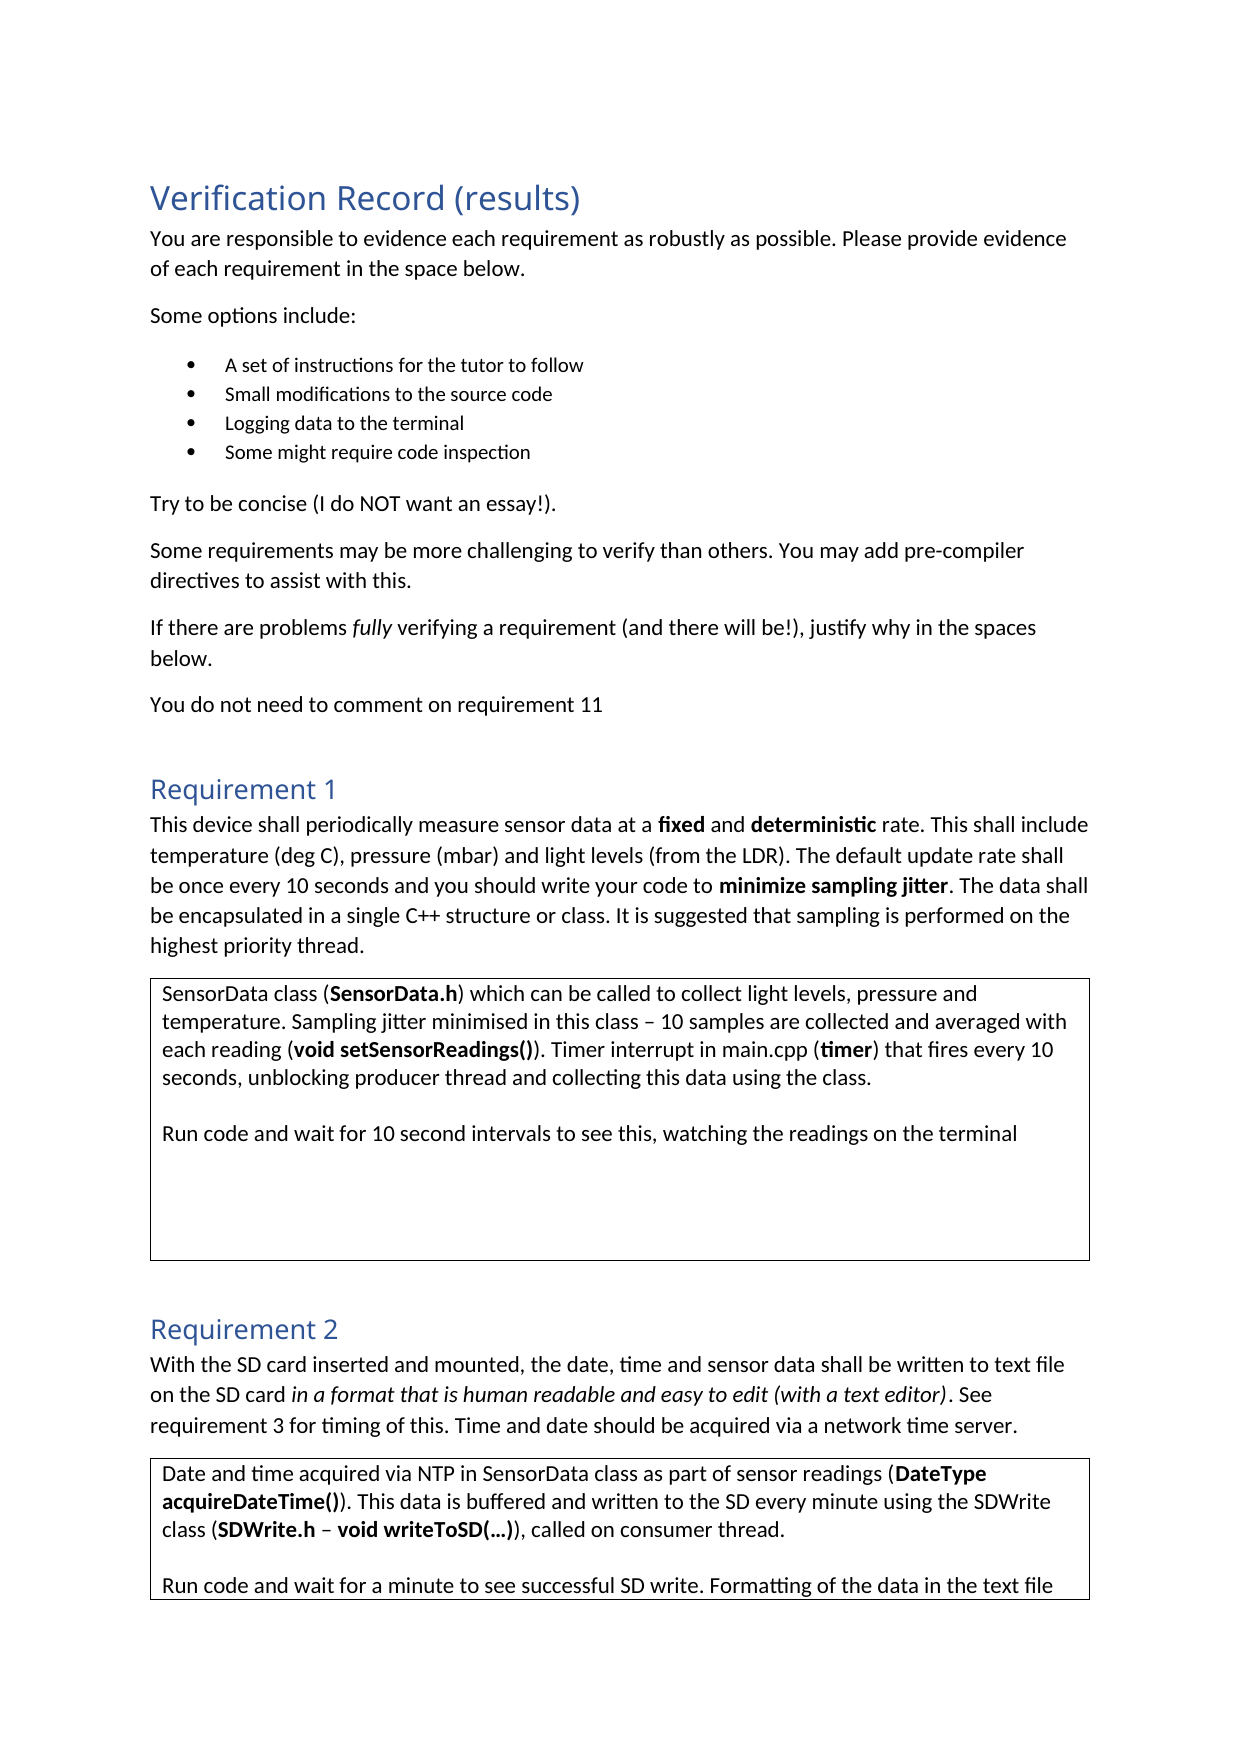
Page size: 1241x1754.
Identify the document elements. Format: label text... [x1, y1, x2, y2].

list Logging data to the terminal [187, 410, 1090, 436]
text With the SD card inserted and mounted, the date, time and sensor data shall be written to text file on the SD card in a format that is human readable and easy to edit (with a text editor). See requirement 3 for timing of this. Time and date should be acquired via a network time server. [150, 1350, 1090, 1439]
subtitle Verification Record (results) [150, 175, 1090, 220]
text You do not need to comment on requirement 11 [150, 691, 1090, 719]
text If there are problems fully verifying a requirement (and there will be!), justify why in the spaces below. [150, 613, 1090, 672]
text Try to be concise (I do NOT want an essay!). [150, 489, 1090, 518]
table_header SensorData class (SensorData.h) which can be called to collect light levels, pressure and temperature. Sampling jitter minimised in this class – 10 samples are collected and averaged with each reading (void setSensorReadings()). Timer interrupt in main.cpp (timer) that fires every 10 seconds, unblocking producer thread and collecting this data using the class. Run code and wait for 10 second intervals to see this, watching the readings on the terminal [151, 979, 1089, 1259]
text This device shall periodically measure sensor data at a fixed and deterministic rate. This shall include temperature (deg C), pressure (mbar) and light levels (from the LDR). The default update rate shall be once every 10 seconds and you should write your code to minimize sampling jitter. The data shall be encapsulated in a single C++ structure or class. It is suggested that sampling is performed on the highest priority thread. [150, 811, 1090, 959]
text Some options include: [150, 301, 1090, 329]
list Some might require code inspection [187, 439, 1090, 465]
list Small modifications to the source code [187, 381, 1090, 407]
text Some requirements may be more challenging to verify than others. You may add pre-compiler directives to assist with this. [150, 536, 1090, 595]
list A set of instructions for the tutor to follow [187, 352, 1090, 377]
subtitle Requirement 2 [150, 1311, 1090, 1347]
text You are responsible to evidence each requirement as robustly as possible. Please provide evidence of each requirement in the space below. [150, 224, 1090, 282]
subtitle Requirement 1 [150, 771, 1090, 808]
